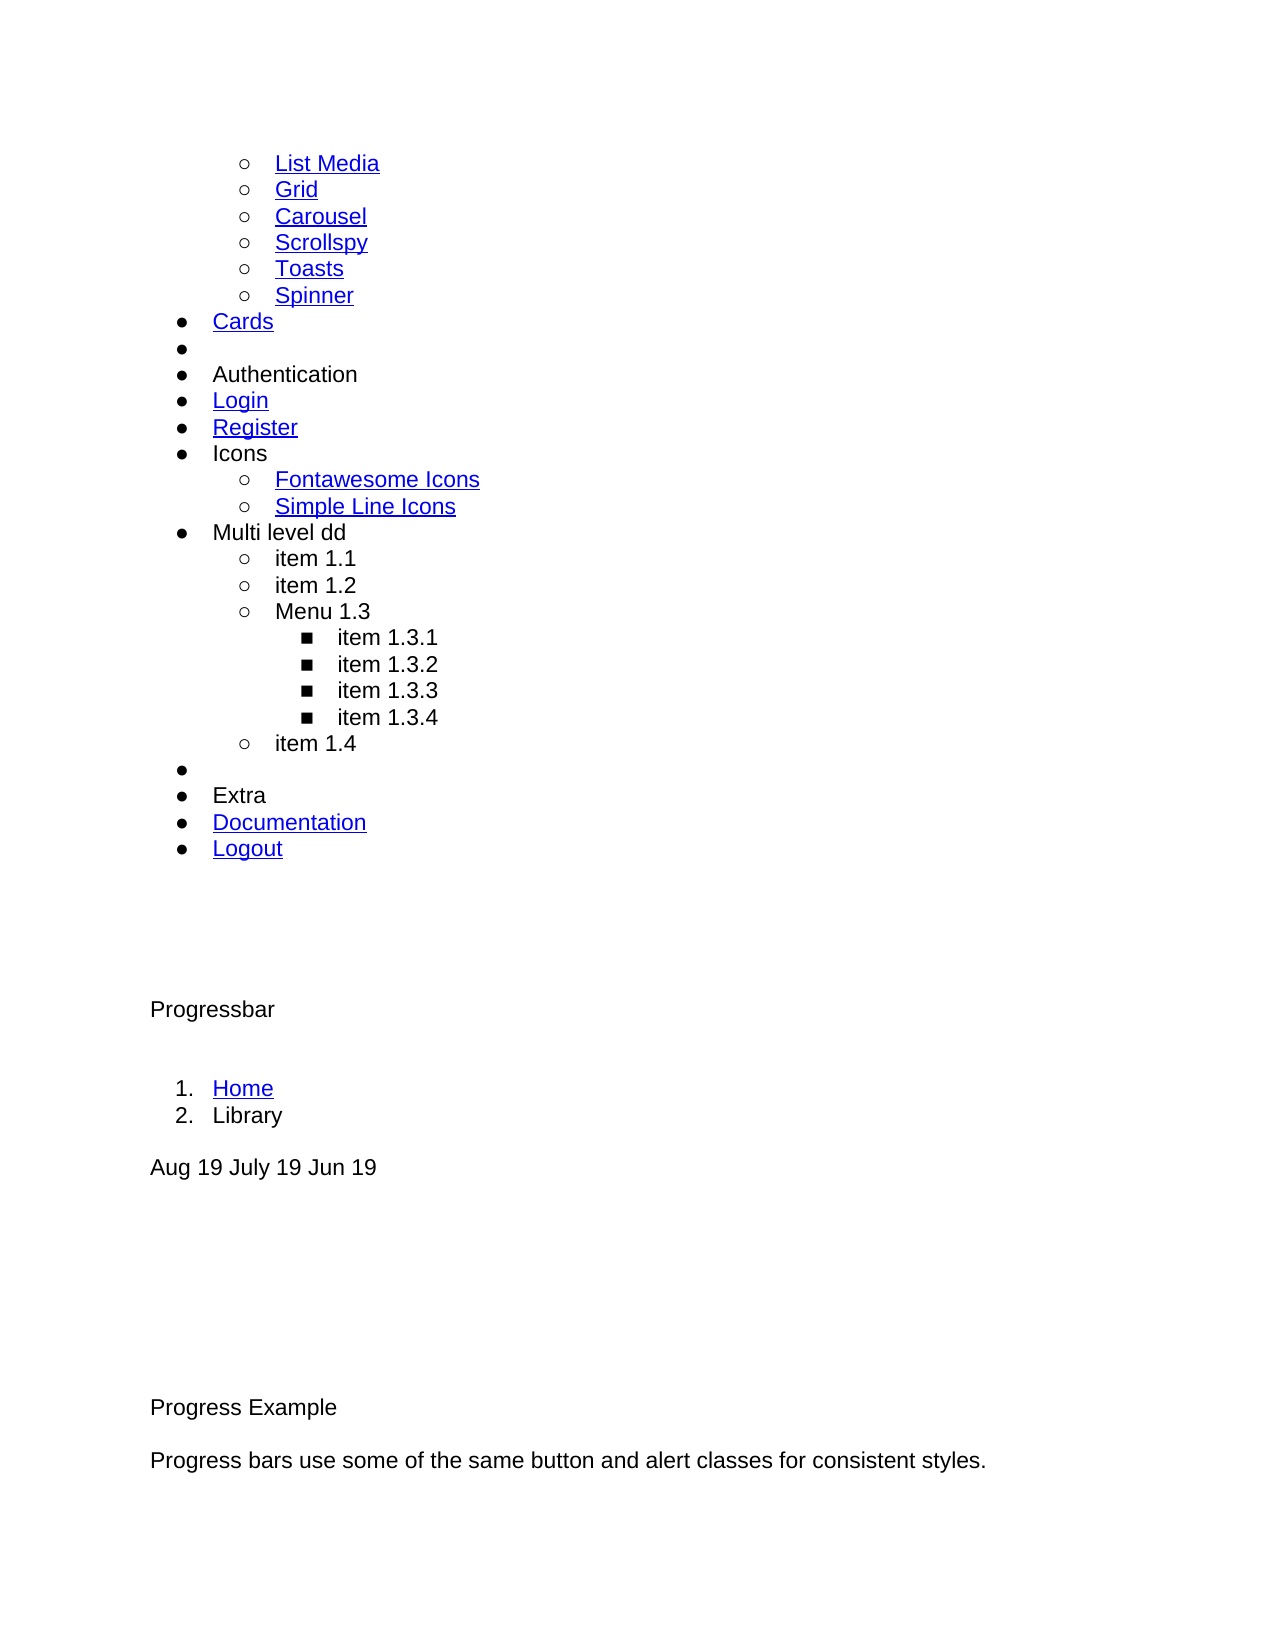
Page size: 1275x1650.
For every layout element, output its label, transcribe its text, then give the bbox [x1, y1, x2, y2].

list Register [175, 413, 1125, 440]
list Menu 1.3 [237, 598, 1125, 624]
list Scrollspy [237, 229, 1125, 255]
list Documentation [175, 809, 1125, 835]
list List Media [237, 150, 1125, 176]
list Library [175, 1102, 1125, 1128]
list item 1.3.4 [300, 703, 1125, 730]
list item 1.3.1 [300, 624, 1125, 651]
list Spinner [237, 282, 1125, 308]
list Cards [175, 308, 1125, 334]
list item 1.2 [237, 572, 1125, 598]
text Progressbar [150, 996, 1125, 1022]
list Extra [175, 782, 1125, 809]
list item 1.1 [237, 545, 1125, 572]
text Progress Example [150, 1394, 1125, 1420]
list Simple Line Icons [237, 493, 1125, 519]
list Login [175, 387, 1125, 413]
text Progress bars use some of the same button and alert classes for consistent styles. [150, 1447, 1125, 1473]
list Fontawesome Icons [237, 466, 1125, 493]
list Carousel [237, 203, 1125, 229]
list Multi level dd [175, 519, 1125, 545]
list Logout [175, 835, 1125, 862]
list item 1.3.2 [300, 651, 1125, 677]
list Authentication [175, 361, 1125, 387]
list Icons [175, 440, 1125, 466]
list item 1.4 [237, 730, 1125, 756]
list Home [175, 1075, 1125, 1102]
list Grid [237, 176, 1125, 203]
list item 1.3.3 [300, 677, 1125, 703]
text Aug 19 July 19 Jun 19 [150, 1154, 1125, 1181]
list Toasts [237, 255, 1125, 282]
